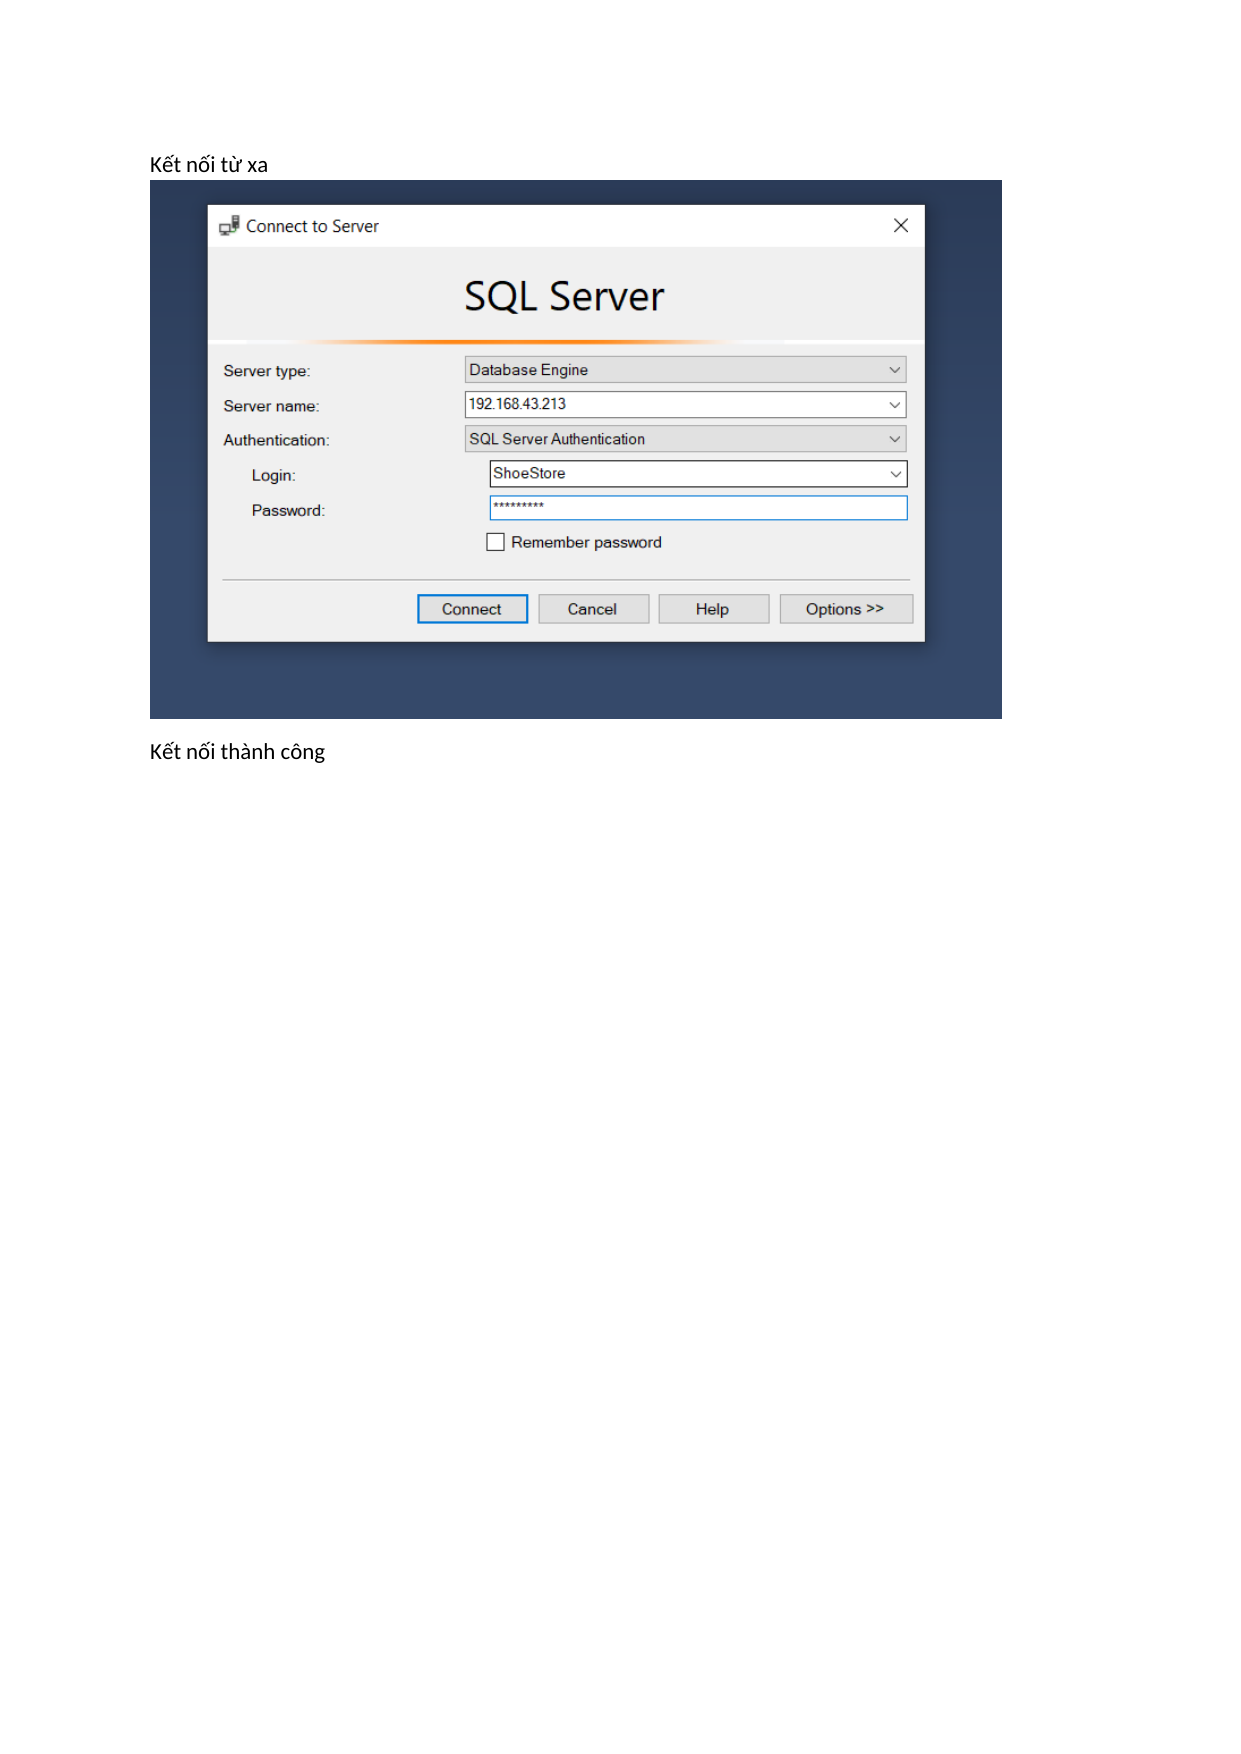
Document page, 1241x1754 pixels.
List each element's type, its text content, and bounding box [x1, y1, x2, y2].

text Kết nối thành công [150, 737, 1090, 765]
picture [150, 180, 1002, 719]
